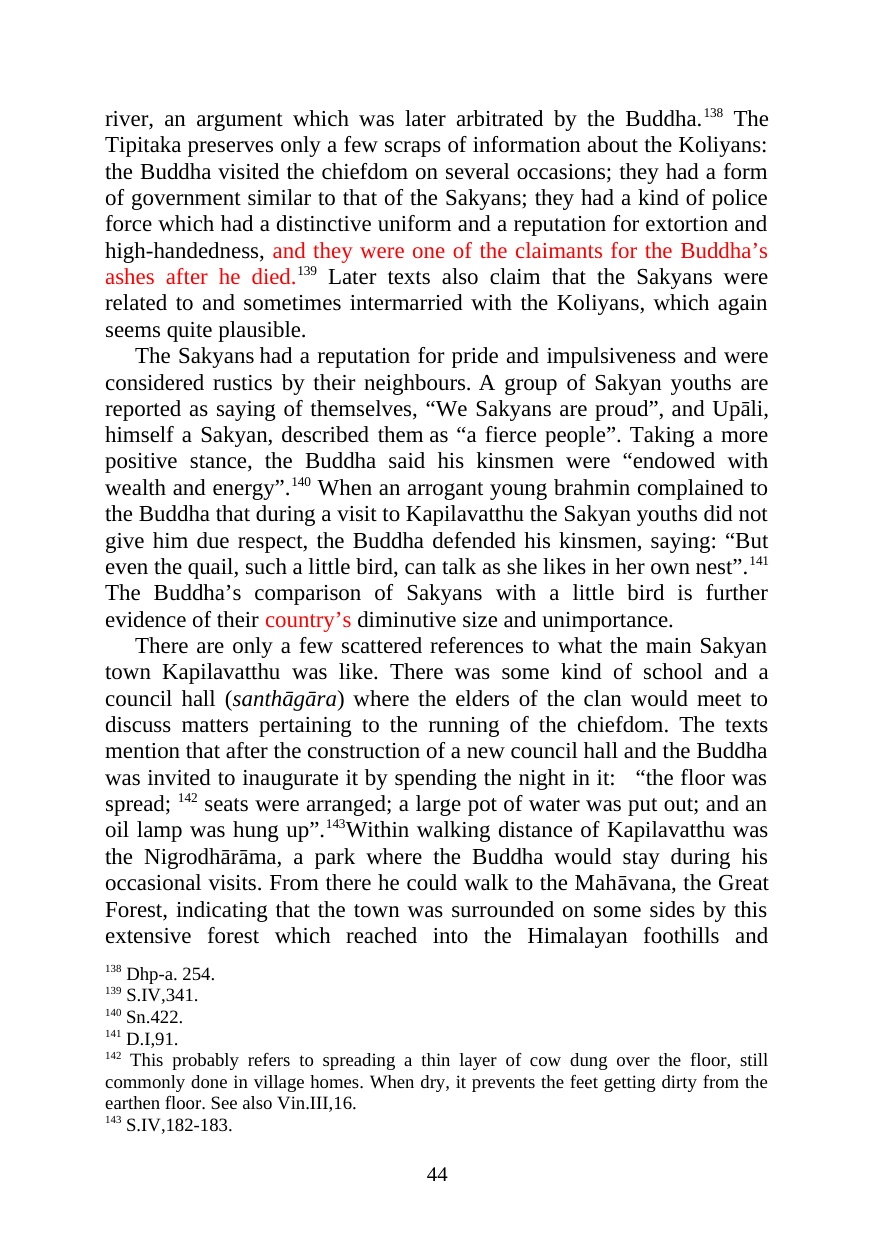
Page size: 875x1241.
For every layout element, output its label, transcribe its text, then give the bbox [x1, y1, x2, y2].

text The Sakyans had a reputation for pride and impulsiveness and were considered rustics by their neighbours. A group of Sakyan youths are reported as saying of themselves, “We Sakyans are proud”, and Upāli, himself a Sakyan, described them as “a fierce people”. Taking a more positive stance, the Buddha said his kinsmen were “endowed with wealth and energy”. When an arrogant young brahmin complained to the Buddha that during a visit to Kapilavatthu the Sakyan youths did not give him due respect, the Buddha defended his kinsmen, saying: “But even the quail, such a little bird, can talk as she likes in her own nest”. The Buddha’s comparison of Sakyans with a little bird is further evidence of their country’s diminutive size and unimportance. [105, 342, 769, 632]
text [105, 632, 769, 948]
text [105, 105, 769, 342]
